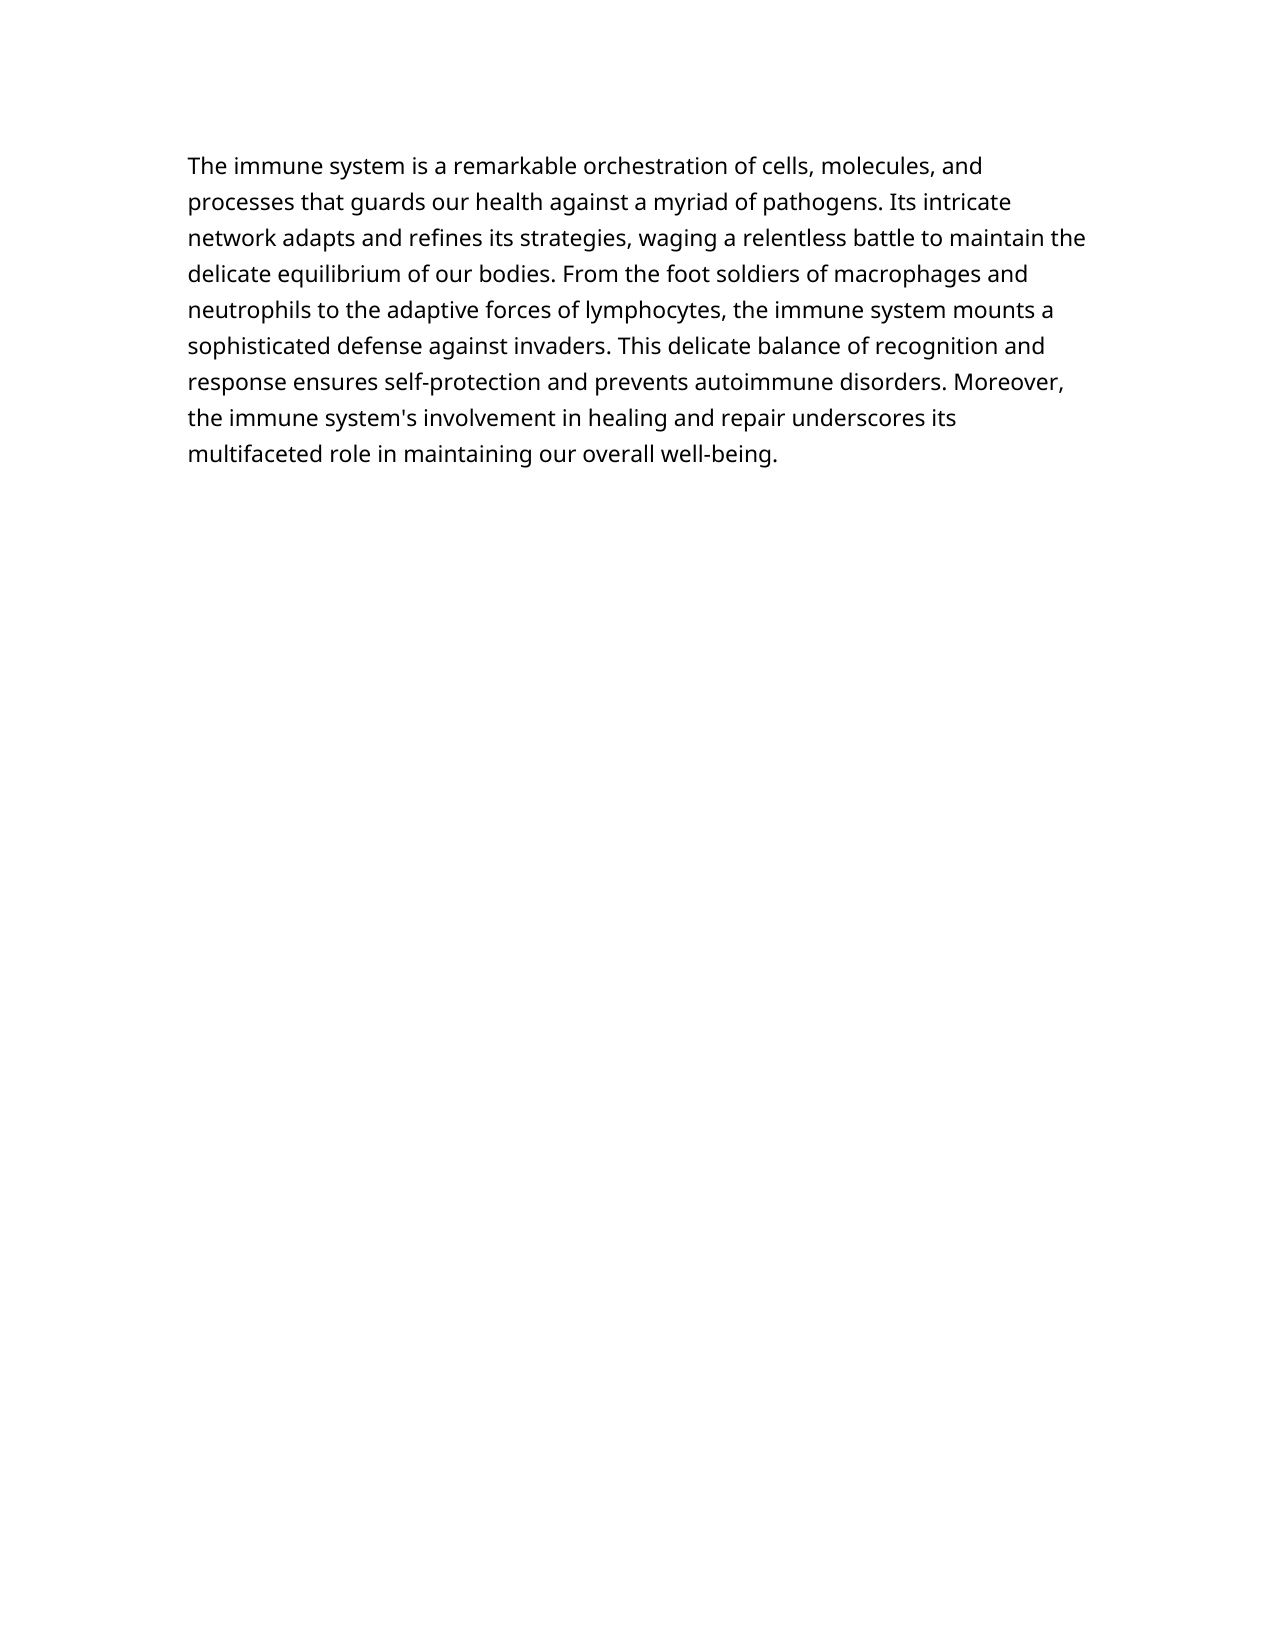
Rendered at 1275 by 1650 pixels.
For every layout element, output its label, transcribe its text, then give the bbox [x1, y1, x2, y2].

text The immune system is a remarkable orchestration of cells, molecules, and processes that guards our health against a myriad of pathogens. Its intricate network adapts and refines its strategies, waging a relentless battle to maintain the delicate equilibrium of our bodies. From the foot soldiers of macrophages and neutrophils to the adaptive forces of lymphocytes, the immune system mounts a sophisticated defense against invaders. This delicate balance of recognition and response ensures self-protection and prevents autoimmune disorders. Moreover, the immune system's involvement in healing and repair underscores its multifaceted role in maintaining our overall well-being. [187, 150, 1087, 469]
